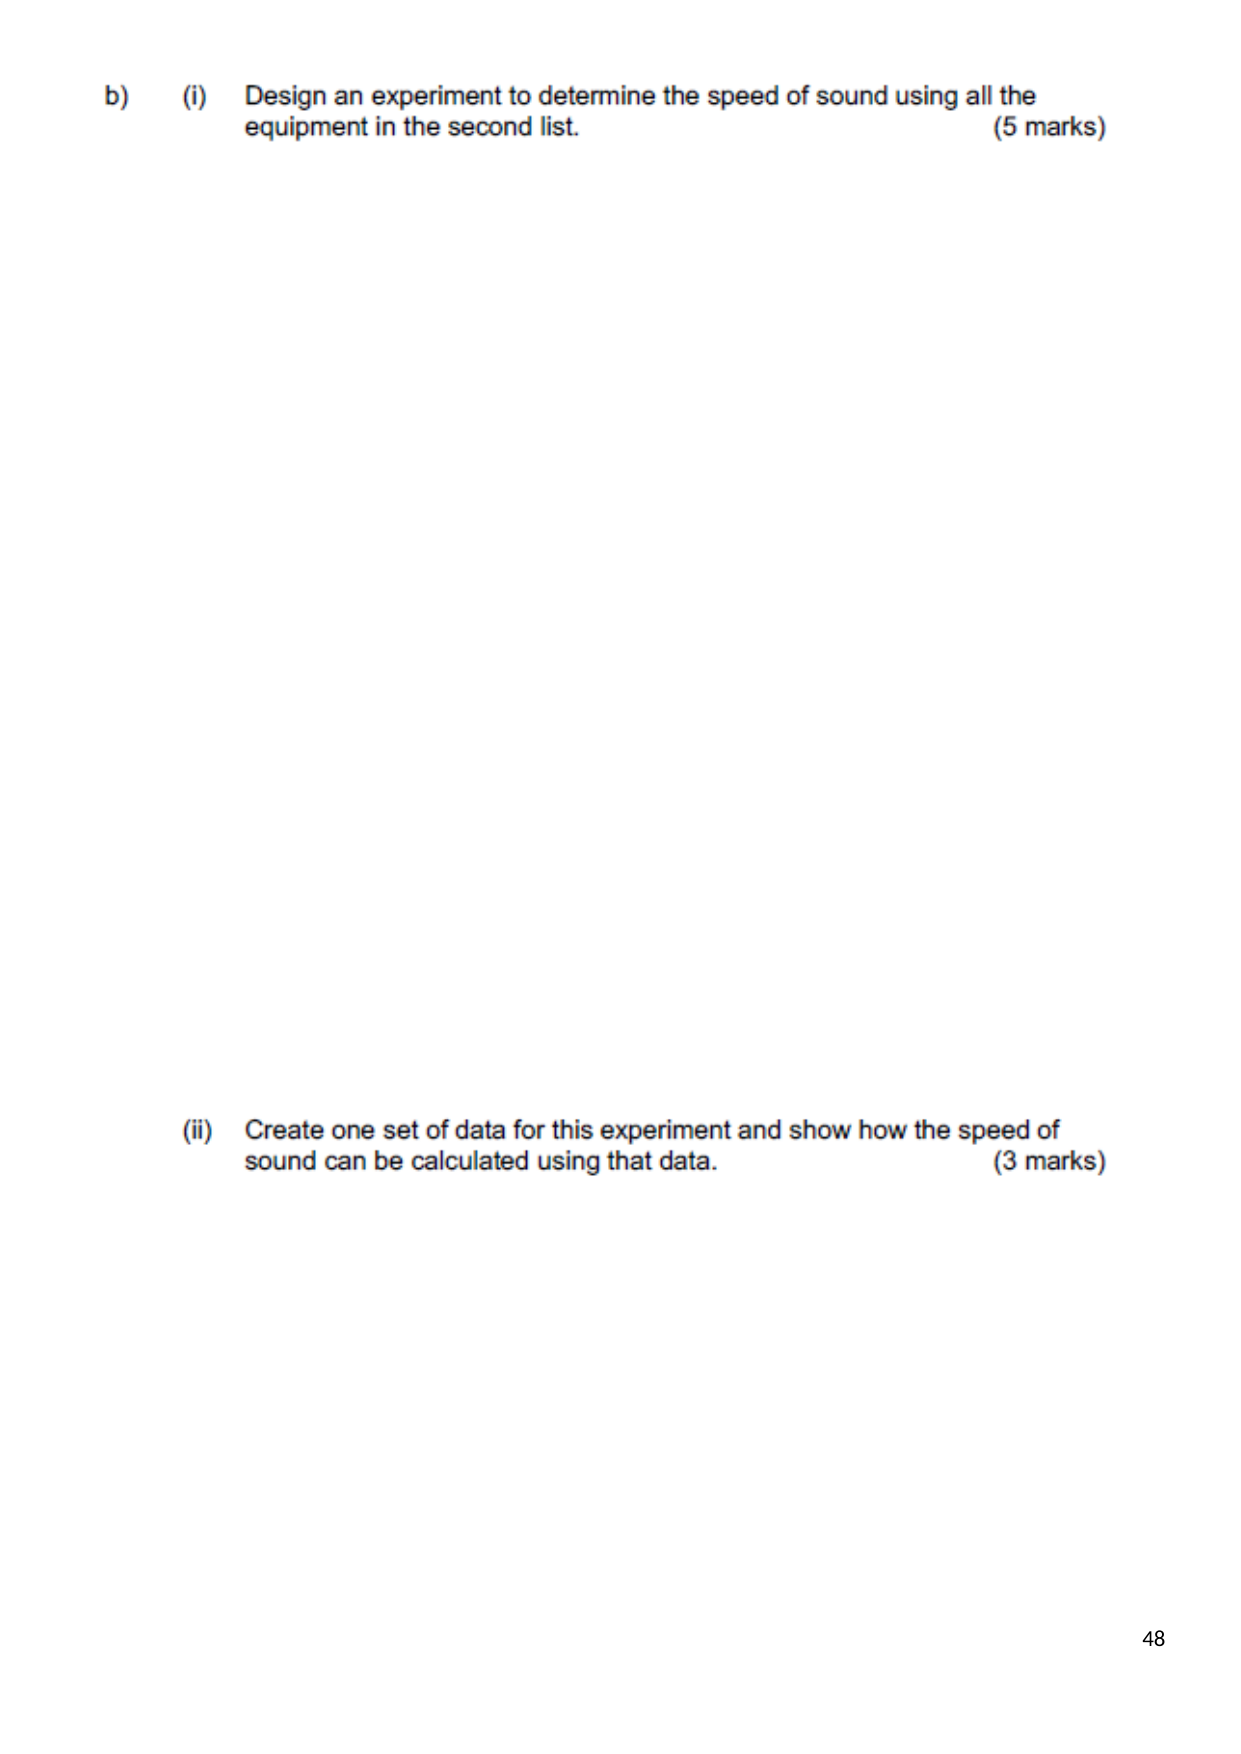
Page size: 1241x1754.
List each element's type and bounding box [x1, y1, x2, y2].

picture [75, 75, 1166, 1625]
